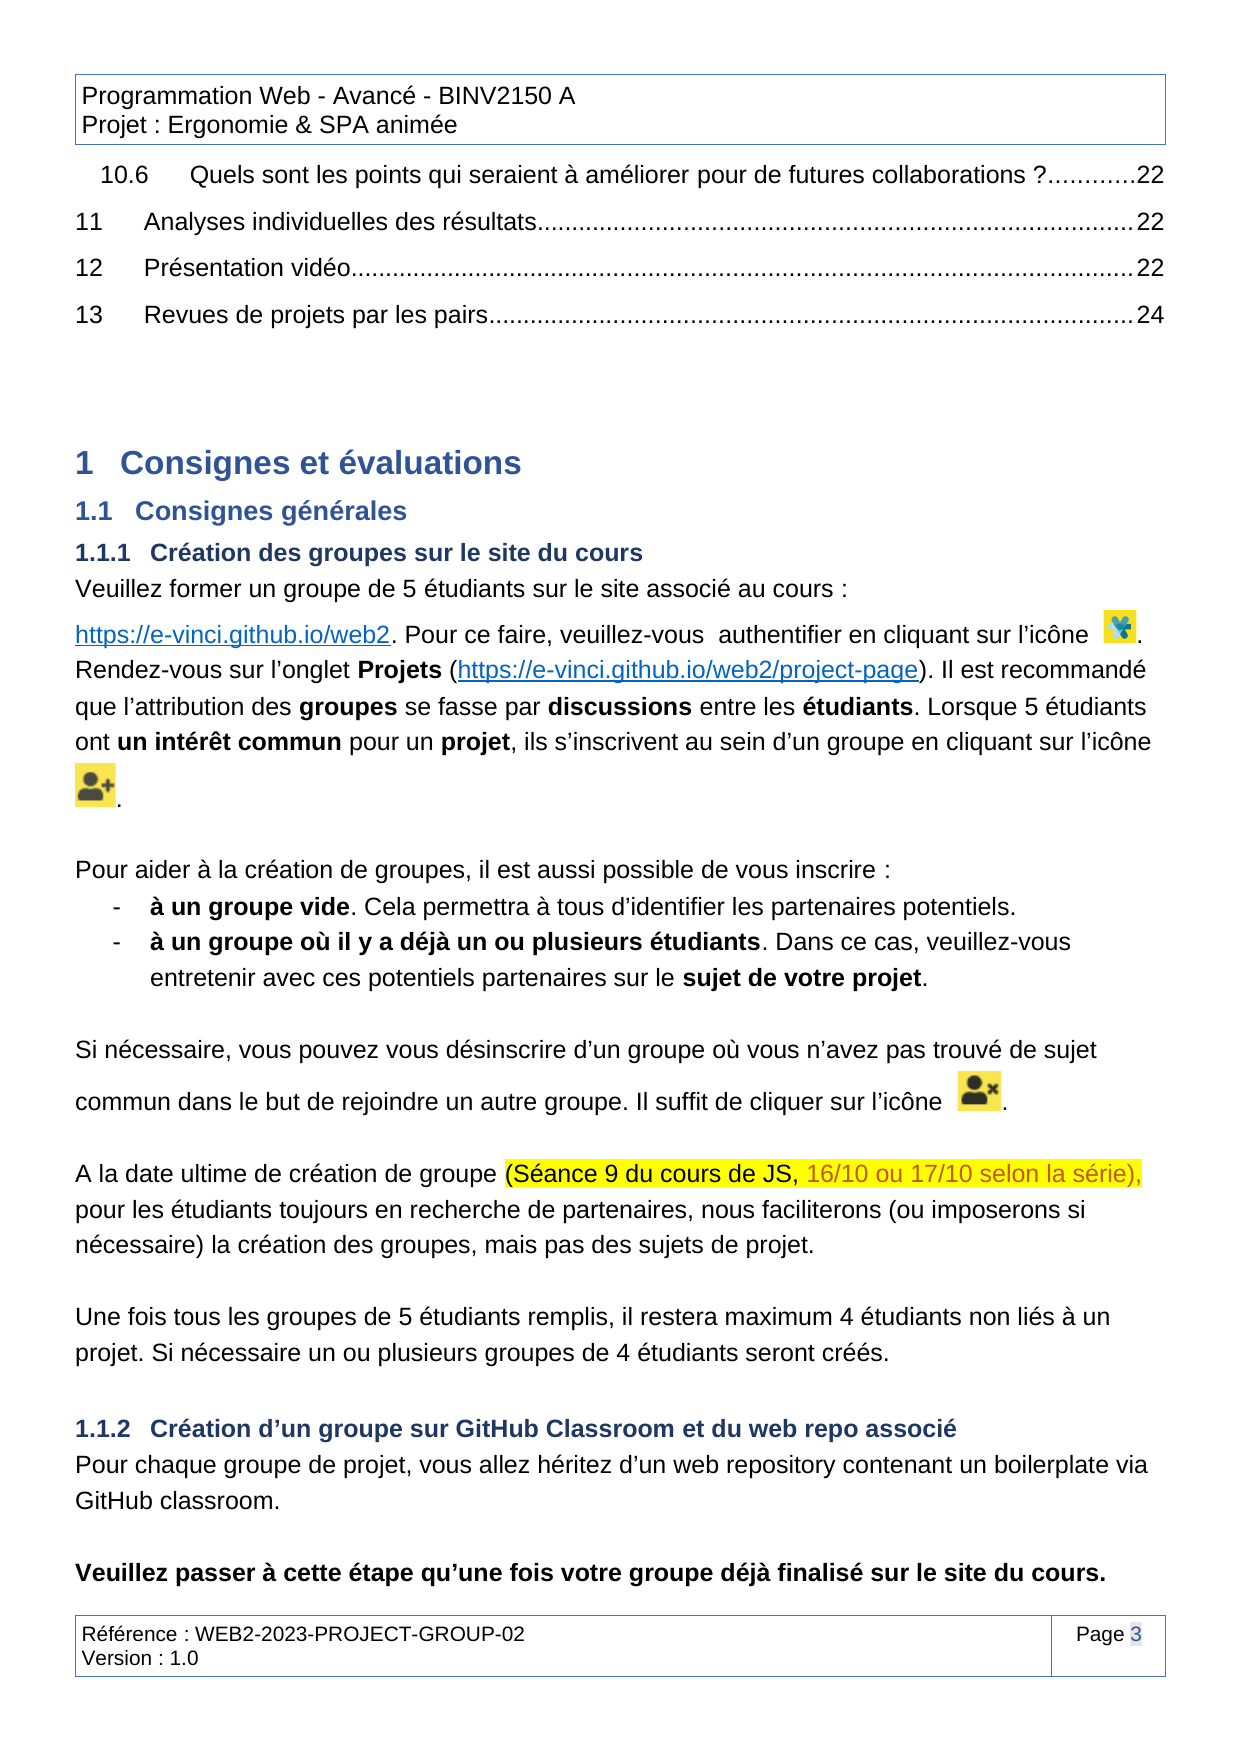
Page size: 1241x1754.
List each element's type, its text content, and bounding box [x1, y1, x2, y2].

text A la date ultime de création de groupe (Séance 9 du cours de JS, 16/10 ou 17/10 selon la série), pour les étudiants toujours en recherche de partenaires, nous faciliterons (ou imposerons si nécessaire) la création des groupes, mais pas des sujets de projet. [75, 1159, 1165, 1259]
text Veuillez former un groupe de 5 étudiants sur le site associé au cours : https://e-vinci.github.io/web2. Pour ce faire, veuillez-vous authentifier en cliquant sur l’icône . Rendez-vous sur l’onglet Projets (https://e-vinci.github.io/web2/project-page). Il est recommandé que l’attribution des groupes se fasse par discussions entre les étudiants. Lorsque 5 étudiants ont un intérêt commun pour un projet, ils s’inscrivent au sein d’un groupe en cliquant sur l’icône . [75, 574, 1165, 812]
text Veuillez passer à cette étape qu’une fois votre groupe déjà finalisé sur le site du cours. [75, 1558, 1165, 1587]
picture [75, 763, 116, 807]
text Une fois tous les groupes de 5 étudiants remplis, il restera maximum 4 étudiants non liés à un projet. Si nécessaire un ou plusieurs groupes de 4 étudiants seront créés. [75, 1302, 1165, 1367]
text Pour chaque groupe de projet, vous allez héritez d’un web repository contenant un boilerplate via GitHub classroom. [75, 1450, 1165, 1515]
text Si nécessaire, vous pouvez vous désinscrire d’un groupe où vous n’avez pas trouvé de sujet commun dans le but de rejoindre un autre groupe. Il suffit de cliquer sur l’icône . [75, 1035, 1165, 1116]
subtitle Création des groupes sur le site du cours [75, 538, 1165, 567]
subtitle Création d’un groupe sur GitHub Classroom et du web repo associé [75, 1414, 1165, 1443]
text Pour aider à la création de groupes, il est aussi possible de vous inscrire : [75, 856, 1165, 884]
picture [1103, 610, 1137, 643]
subtitle Consignes générales [75, 495, 1165, 526]
picture [957, 1071, 1002, 1111]
list à un groupe vide. Cela permettra à tous d’identifier les partenaires potentiels. [112, 891, 1165, 920]
list à un groupe où il y a déjà un ou plusieurs étudiants. Dans ce cas, veuillez-vous entretenir avec ces potentiels partenaires sur le sujet de votre projet. [112, 927, 1165, 992]
subtitle Consignes et évaluations [75, 443, 1165, 481]
